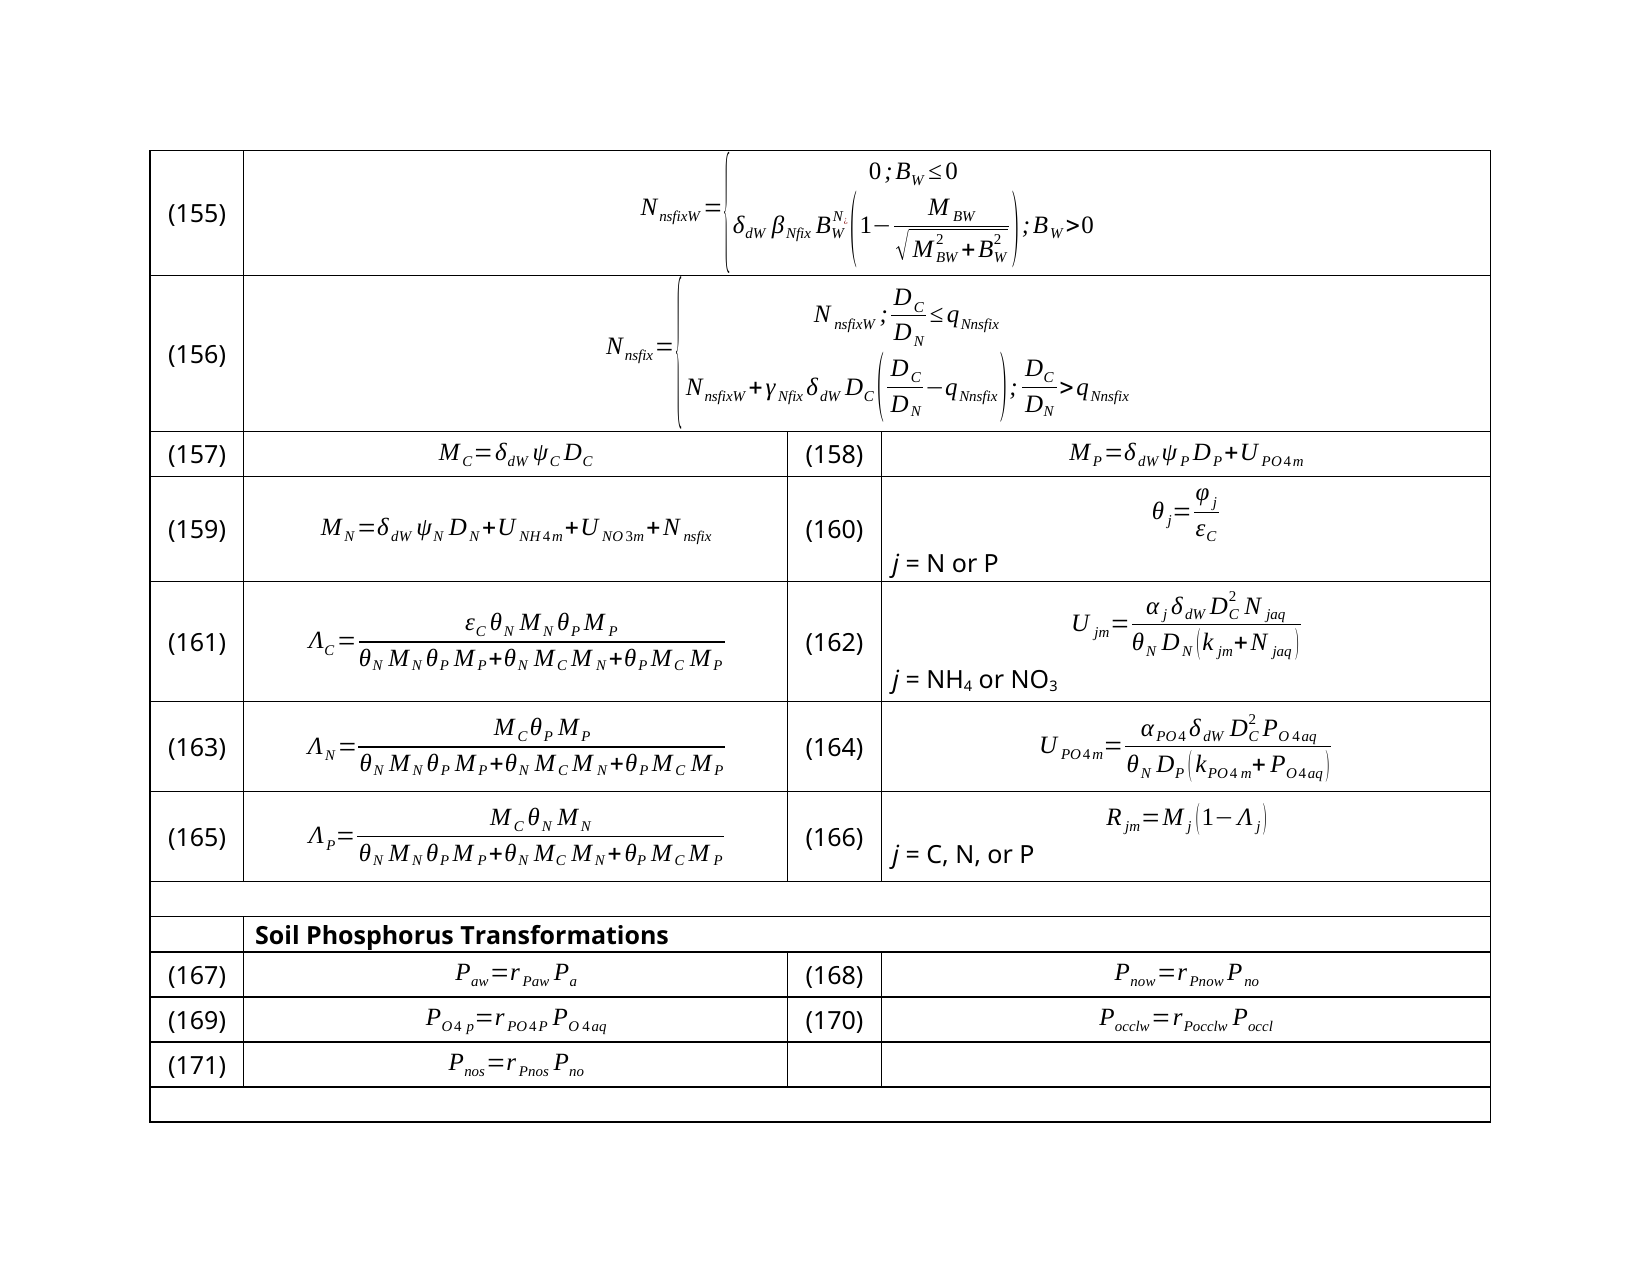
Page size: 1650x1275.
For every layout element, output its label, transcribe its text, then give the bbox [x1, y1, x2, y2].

table_cell j = N or P [882, 477, 1490, 581]
table_cell [882, 953, 1490, 996]
table_cell (166) [788, 792, 881, 881]
table_cell [882, 998, 1490, 1041]
table_cell [244, 792, 787, 881]
table_cell [244, 432, 787, 476]
table_cell j = C, N, or P [882, 792, 1490, 881]
table_cell (165) [151, 792, 243, 881]
table_cell [244, 276, 1490, 431]
table_cell (163) [151, 702, 243, 791]
table_cell (169) [151, 998, 243, 1041]
table_cell [244, 582, 787, 701]
table_cell (157) [151, 432, 243, 476]
table_cell [882, 1043, 1490, 1086]
table_cell [244, 953, 787, 996]
table_cell (156) [151, 276, 243, 431]
table_cell (161) [151, 582, 243, 701]
table_cell Soil Phosphorus Transformations [244, 917, 1490, 951]
table_cell (162) [788, 582, 881, 701]
table_cell (160) [788, 477, 881, 581]
table_cell [882, 432, 1490, 476]
table_cell (164) [788, 702, 881, 791]
table_cell (155) [151, 151, 243, 275]
table_cell [788, 1043, 881, 1086]
table_cell [244, 1043, 787, 1086]
table_cell [244, 477, 787, 581]
table_cell j = NH4 or NO3 [882, 582, 1490, 701]
table_cell (159) [151, 477, 243, 581]
table_cell [882, 702, 1490, 791]
table_cell (170) [788, 998, 881, 1041]
table_cell (158) [788, 432, 881, 476]
table_cell (167) [151, 953, 243, 996]
table_cell [244, 998, 787, 1041]
table_cell [151, 882, 1490, 916]
table_cell [151, 917, 243, 951]
table_cell [244, 702, 787, 791]
table_cell [151, 1088, 1490, 1121]
table_cell (168) [788, 953, 881, 996]
table_cell (171) [151, 1043, 243, 1086]
table_cell [244, 151, 1490, 275]
